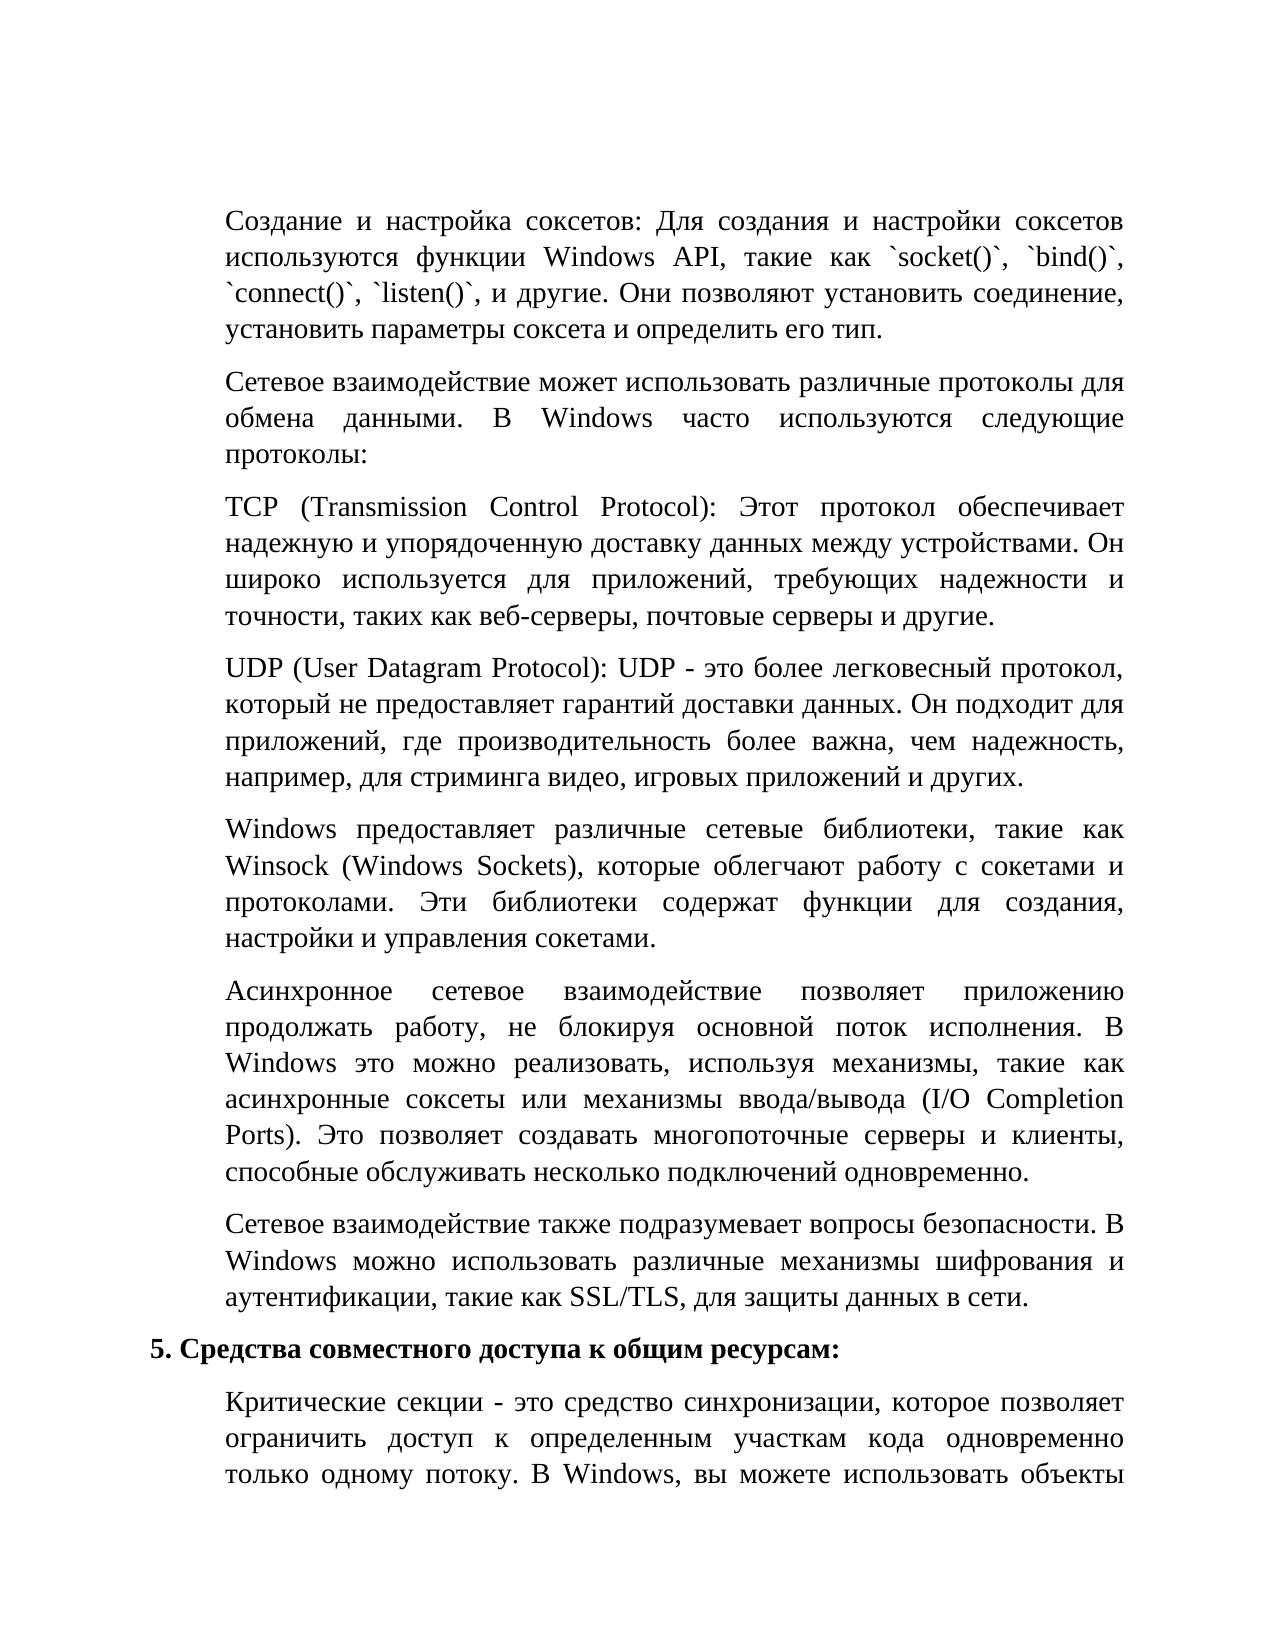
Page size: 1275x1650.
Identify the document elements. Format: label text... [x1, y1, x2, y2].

text Асинхронное сетевое взаимодействие позволяет приложению продолжать работу, не блокируя основной поток исполнения. В Windows это можно реализовать, используя механизмы, такие как асинхронные соксеты или механизмы ввода/вывода (I/O Completion Ports). Это позволяет создавать многопоточные серверы и клиенты, способные обслуживать несколько подключений одновременно. [225, 973, 1125, 1187]
text Windows предоставляет различные сетевые библиотеки, такие как Winsock (Windows Sockets), которые облегчают работу с сокетами и протоколами. Эти библиотеки содержат функции для создания, настройки и управления сокетами. [225, 812, 1125, 954]
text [225, 1384, 1125, 1490]
text Сетевое взаимодействие может использовать различные протоколы для обмена данными. В Windows часто используются следующие протоколы: [225, 364, 1125, 470]
text 5. Средства совместного доступа к общим ресурсам: [150, 1332, 1125, 1365]
text Создание и настройка соксетов: Для создания и настройки соксетов используются функции Windows API, такие как `socket()`, `bind()`, `connect()`, `listen()`, и другие. Они позволяют установить соединение, установить параметры соксета и определить его тип. [225, 203, 1125, 345]
text TCP (Transmission Control Protocol): Этот протокол обеспечивает надежную и упорядоченную доставку данных между устройствами. Он широко используется для приложений, требующих надежности и точности, таких как веб-серверы, почтовые серверы и другие. [225, 489, 1125, 631]
text UDP (User Datagram Protocol): UDP - это более легковесный протокол, который не предоставляет гарантий доставки данных. Он подходит для приложений, где производительность более важна, чем надежность, например, для стриминга видео, игровых приложений и других. [225, 650, 1125, 792]
text Сетевое взаимодействие также подразумевает вопросы безопасности. В Windows можно использовать различные механизмы шифрования и аутентификации, такие как SSL/TLS, для защиты данных в сети. [225, 1206, 1125, 1312]
